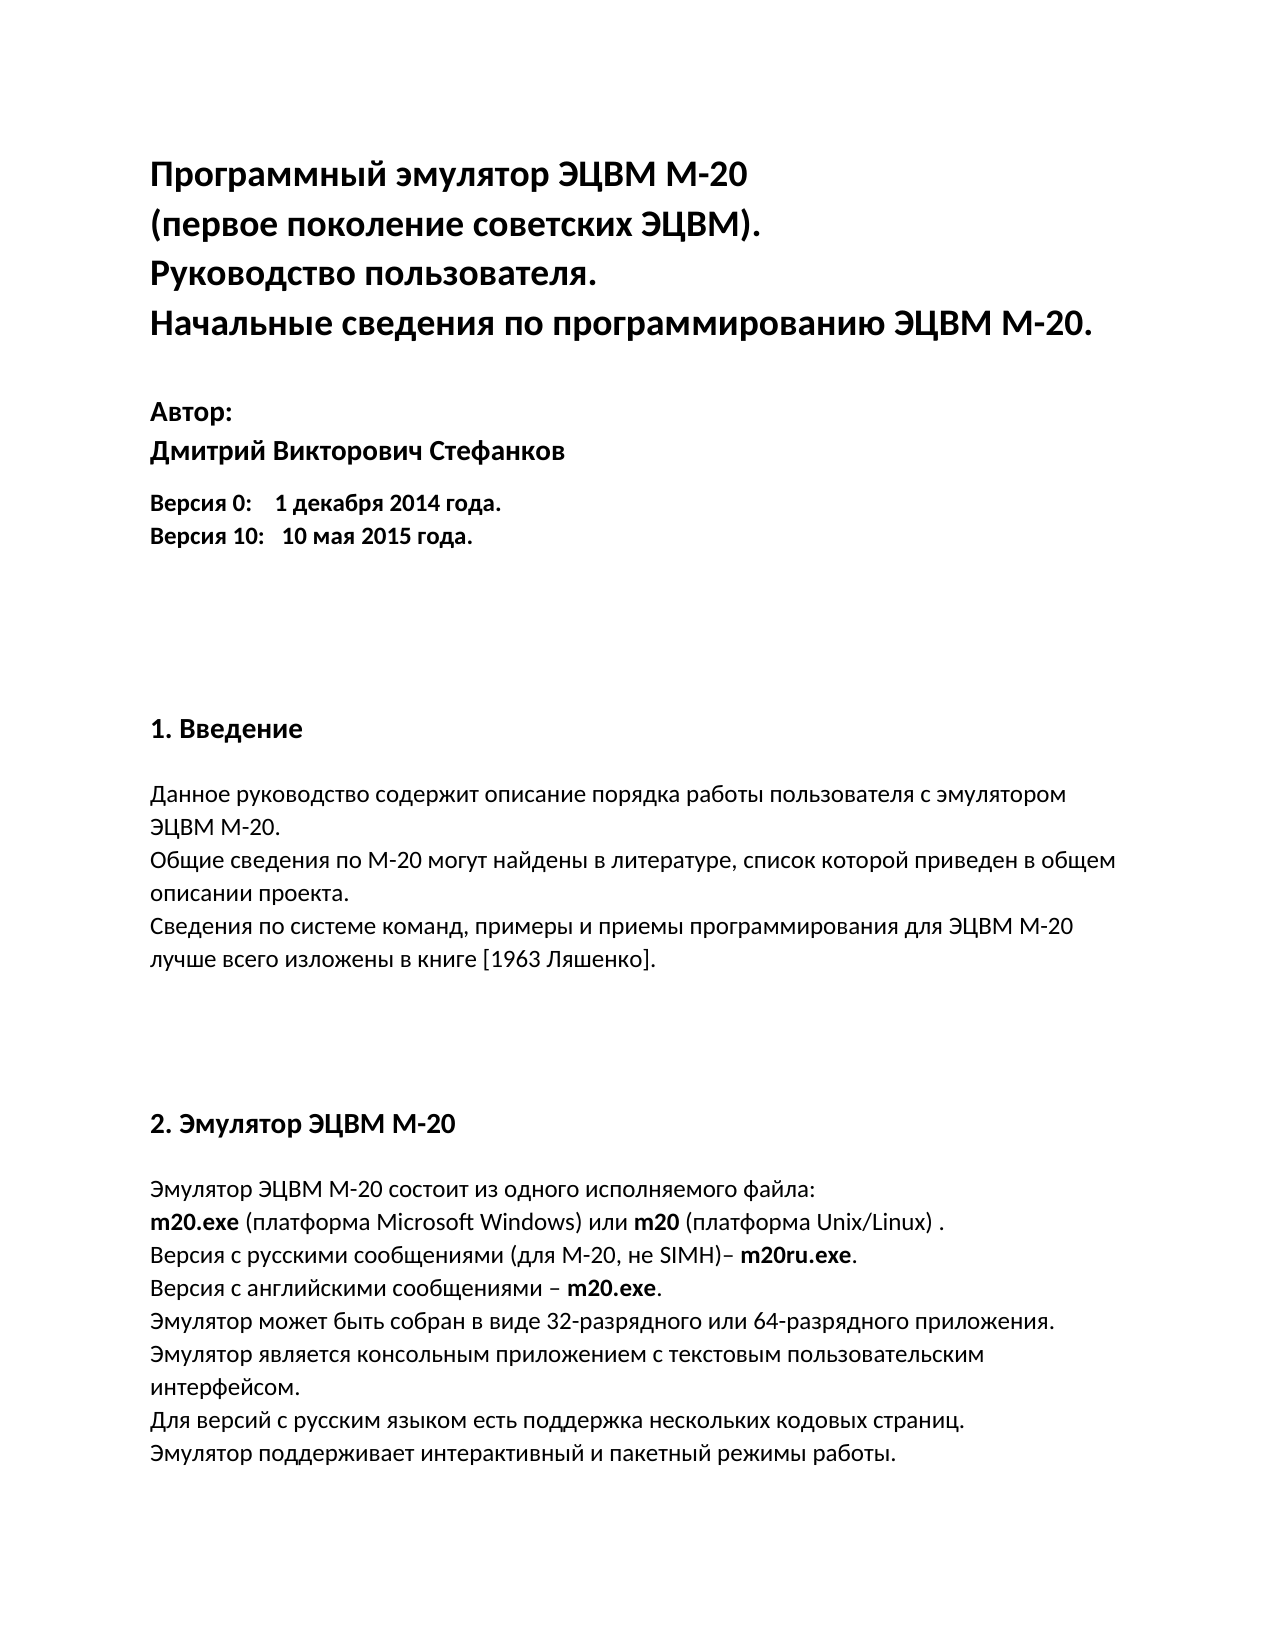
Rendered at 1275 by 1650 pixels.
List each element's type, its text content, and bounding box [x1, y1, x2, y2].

text Программный эмулятор ЭЦВМ М-20 (первое поколение советских ЭЦВМ). Руководство пользователя. Начальные сведения по программированию ЭЦВМ М-20. [150, 150, 1125, 374]
text 1. Введение Данное руководство содержит описание порядка работы пользователя с эмулятором ЭЦВМ М-20. Общие сведения по М-20 могут найдены в литературе, список которой приведен в общем описании проекта. Сведения по системе команд, примеры и приемы программирования для ЭЦВМ М-20 лучше всего изложены в книге [1963 Ляшенко]. [150, 679, 1125, 1003]
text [150, 1072, 1125, 1467]
text Версия 0: 1 декабря 2014 года. Версия 10: 10 мая 2015 года. [150, 487, 1125, 613]
text Автор: Дмитрий Викторович Стефанков [150, 393, 1125, 467]
